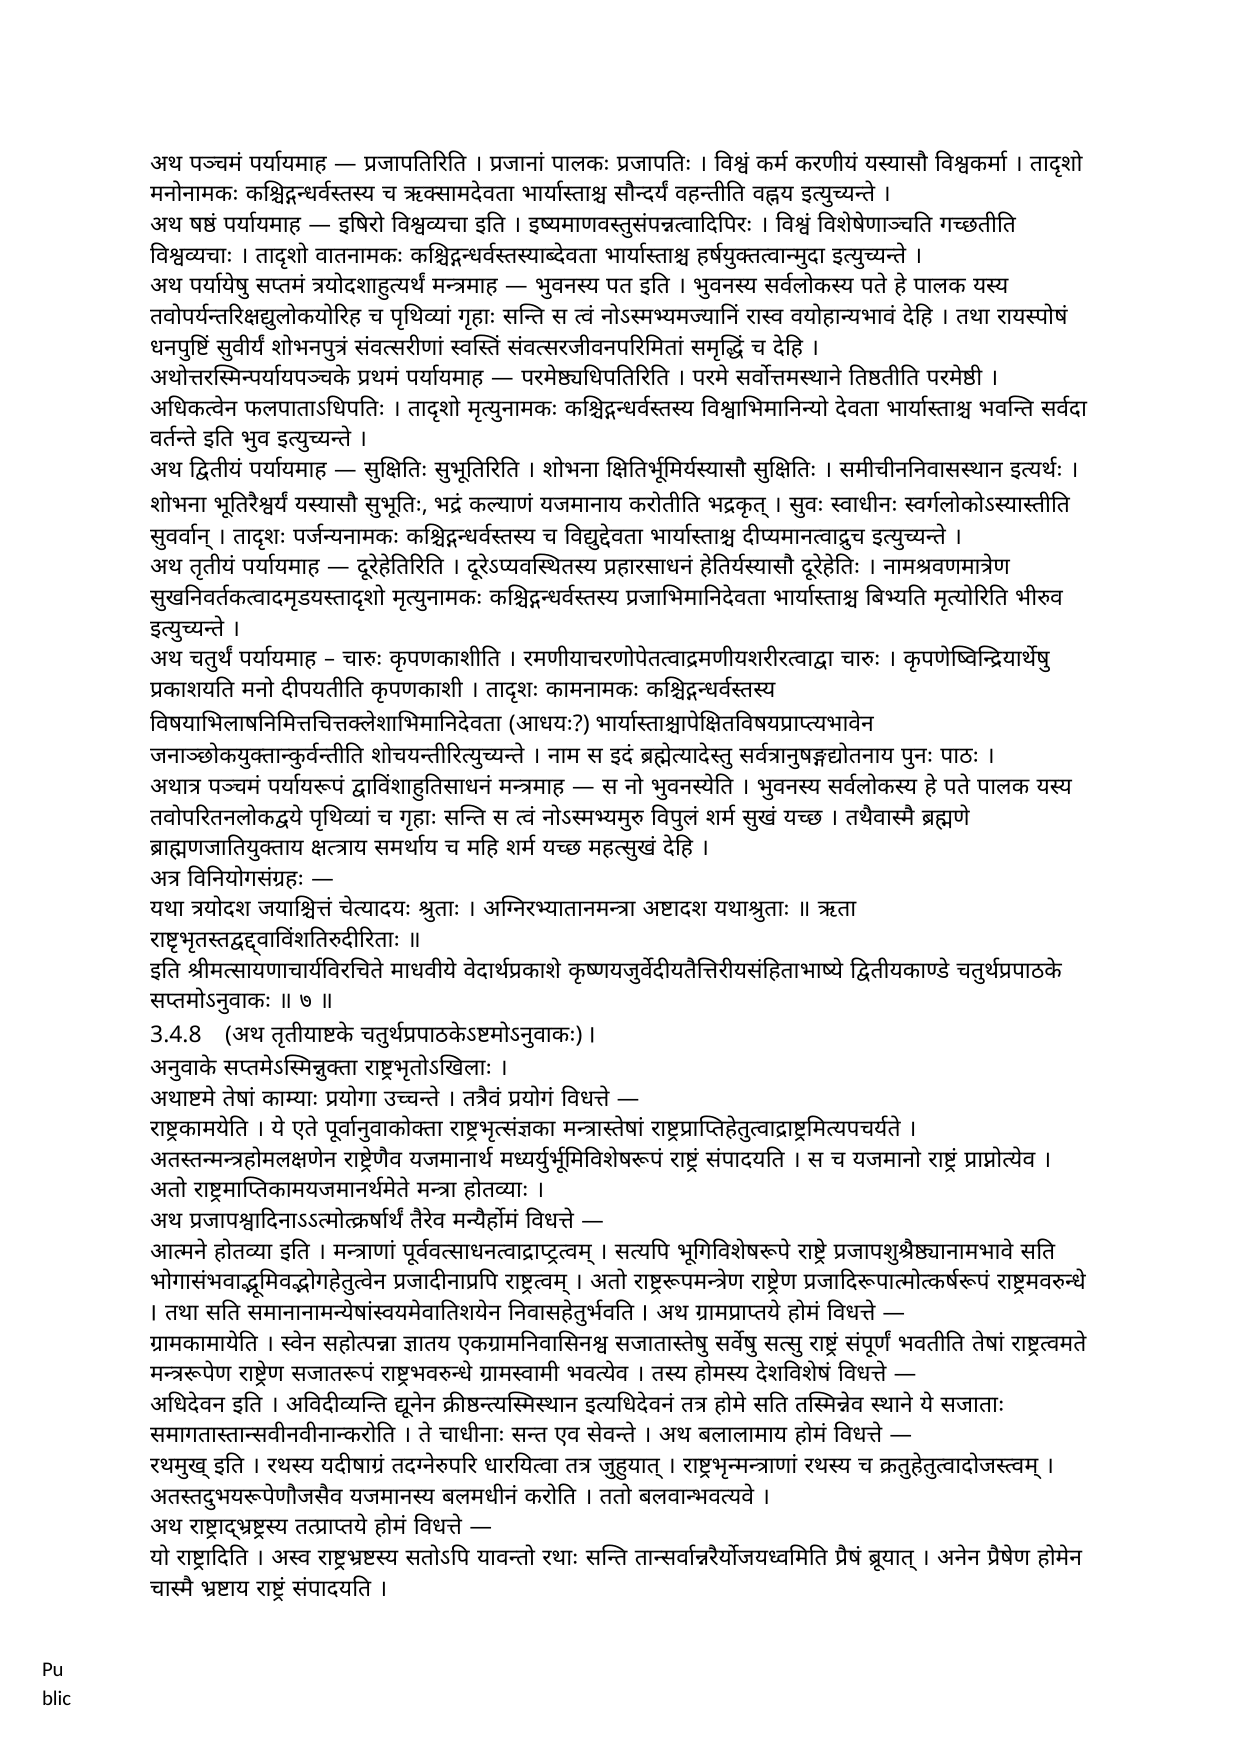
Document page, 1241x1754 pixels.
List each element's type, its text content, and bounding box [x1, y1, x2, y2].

text अथ पर्यायेषु सप्तमं त्रयोदशाहुत्यर्थं मन्त्रमाह — भुवनस्य पत इति । भुवनस्य सर्वलोकस्य पते हे पालक यस्य तवोपर्यन्तरिक्षद्युलोकयोरिह च पृथिव्यां गृहाः सन्ति स त्वं नोऽस्मभ्यमज्यानिं रास्व वयोहान्यभावं देहि । तथा रायस्पोषं धनपुष्टिं सुवीर्यं शोभनपुत्रं संवत्सरीणां स्वस्तिं संवत्सरजीवनपरिमितां समृद्धिं च देहि । [150, 272, 1090, 360]
text अथ तृतीयं पर्यायमाह — दूरेहेतिरिति । दूरेऽप्यवस्थितस्य प्रहारसाधनं हेतिर्यस्यासौ दूरेहेतिः । नामश्रवणमात्रेण सुखनिवर्तकत्वादमृडयस्तादृशो मृत्युनामकः कश्चिद्गन्धर्वस्तस्य प्रजाभिमानिदेवता भार्यास्ताश्च बिभ्यति मृत्योरिति भीरुव इत्युच्यन्ते । [150, 553, 1090, 641]
text अथ राष्ट्राद्भ्रष्ट्रस्य तत्प्राप्तये होमं विधत्ते — [150, 1513, 1090, 1540]
text अथोत्तरस्मिन्पर्यायपञ्चके प्रथमं पर्यायमाह — परमेष्ठ्यधिपतिरिति । परमे सर्वोत्तमस्थाने तिष्ठतीति परमेष्ठी । अधिकत्वेन फलपाताऽधिपतिः । तादृशो मृत्युनामकः कश्चिद्गन्धर्वस्तस्य विश्वाभिमानिन्यो देवता भार्यास्ताश्च भवन्ति सर्वदा वर्तन्ते इति भुव इत्युच्यन्ते । [150, 364, 1090, 452]
text अत्र विनियोगसंग्रहः — [150, 865, 1090, 892]
text इति श्रीमत्सायणाचार्यविरचिते माधवीये वेदार्थप्रकाशे कृष्णयजुर्वेदीयतैत्तिरीयसंहिताभाष्ये द्वितीयकाण्डे चतुर्थप्रपाठके सप्तमोऽनुवाकः ॥ ७ ॥ [150, 957, 1090, 1014]
text अथ षष्ठं पर्यायमाह — इषिरो विश्वव्यचा इति । इष्यमाणवस्तुसंपन्नत्वादिपिरः । विश्वं विशेषेणाञ्चति गच्छतीति विश्वव्यचाः । तादृशो वातनामकः कश्चिद्गन्धर्वस्तस्याब्देवता भार्यास्ताश्च हर्षयुक्तत्वान्मुदा इत्युच्यन्ते । [150, 211, 1090, 268]
text रथमुख् इति । रथस्य यदीषाग्रं तदग्नेरुपरि धारयित्वा तत्र जुहुयात् । राष्ट्रभृन्मन्त्राणां रथस्य च क्रतुहेतुत्वादोजस्त्वम् । अतस्तदुभयरूपेणौजसैव यजमानस्य बलमधीनं करोति । ततो बलवान्भवत्यवे । [150, 1452, 1090, 1509]
text अथ द्वितीयं पर्यायमाह — सुक्षितिः सुभूतिरिति । शोभना क्षितिर्भूमिर्यस्यासौ सुक्षितिः । समीचीननिवासस्थान इत्यर्थः । शोभना भूतिरैश्वर्यं यस्यासौ सुभूतिः, भद्रं कल्याणं यजमानाय करोतीति भद्रकृत् । सुवः स्वाधीनः स्वर्गलोकोऽस्यास्तीति सुवर्वान् । तादृशः पर्जन्यनामकः कश्चिद्गन्धर्वस्तस्य च विद्युद्देवता भार्यास्ताश्च दीप्यमानत्वाद्रुच इत्युच्यन्ते । [150, 456, 1090, 549]
text अथाष्टमे तेषां काम्याः प्रयोगा उच्चन्ते । तत्रैवं प्रयोगं विधत्ते — [150, 1085, 1090, 1111]
text 3.4.8 (अथ तृतीयाष्टके चतुर्थप्रपाठकेऽष्टमोऽनुवाकः) । [150, 1018, 1090, 1049]
text अनुवाके सप्तमेऽस्मिन्नुक्ता राष्ट्रभृतोऽखिलाः । [178, 1054, 325, 1081]
text अनुवाके सप्तमेऽस्मिन्नुक्ता राष्ट्रभृतोऽखिलाः । [293, 1054, 424, 1081]
text यो राष्ट्रादिति । अस्व राष्ट्रभ्रष्टस्य सतोऽपि यावन्तो रथाः सन्ति तान्सर्वान्नरैर्योजयध्वमिति प्रैषं ब्रूयात् । अनेन प्रैषेण होमेन चास्मै भ्रष्टाय राष्ट्रं संपादयति । [150, 1544, 1090, 1601]
text अधिदेवन इति । अविदीव्यन्ति द्यूनेन क्रीष्ठन्त्यस्मिस्थान इत्यधिदेवनं तत्र होमे सति तस्मिन्नेव स्थाने ये सजाताः समागतास्तान्सवीनवीनान्करोति । ते चाधीनाः सन्त एव सेवन्ते । अथ बलालामाय होमं विधत्ते — [150, 1391, 1090, 1448]
text राष्ट्रकामयेति । ये एते पूर्वानुवाकोक्ता राष्ट्रभृत्संज्ञका मन्त्रास्तेषां राष्ट्रप्राप्तिहेतुत्वाद्राष्ट्रमित्यपचर्यते । अतस्तन्मन्त्रहोमलक्षणेन राष्ट्रेणैव यजमानार्थ मध्यर्युर्भूमिविशेषरूपं राष्ट्रं संपादयति । स च यजमानो राष्ट्रं प्राप्नोत्येव । अतो राष्ट्रमाप्तिकामयजमानर्थमेते मन्त्रा होतव्याः । [150, 1115, 1090, 1203]
text अनुवाके सप्तमेऽस्मिन्नुक्ता राष्ट्रभृतोऽखिलाः । [405, 1054, 1090, 1081]
text अथ प्रजापश्वादिनाऽऽत्मोत्क्रर्षार्थं तैरेव मन्यैर्होमं विधत्ते — [150, 1207, 1090, 1234]
text यथा त्रयोदश जयाश्चित्तं चेत्यादयः श्रुताः । अग्निरभ्यातानमन्त्रा अष्टादश यथाश्रुताः ॥ ऋता राष्टृभृतस्तद्वद्द्वाविंशतिरुदीरिताः ॥ [150, 896, 1090, 953]
text अथात्र पञ्चमं पर्यायरूपं द्वाविंशाहुतिसाधनं मन्त्रमाह — स नो भुवनस्येति । भुवनस्य सर्वलोकस्य हे पते पालक यस्य तवोपरितनलोकद्वये पृथिव्यां च गृहाः सन्ति स त्वं नोऽस्मभ्यमुरु विपुलं शर्म सुखं यच्छ । तथैवास्मै ब्रह्मणे ब्राह्मणजातियुक्ताय क्षत्त्राय समर्थाय च महि शर्म यच्छ महत्सुखं देहि । [150, 773, 1090, 861]
text अथ चतुर्थं पर्यायमाह – चारुः कृपणकाशीति । रमणीयाचरणोपेतत्वाद्रमणीयशरीरत्वाद्वा चारुः । कृपणेष्विन्द्रियार्थेषु प्रकाशयति मनो दीपयतीति कृपणकाशी । तादृशः कामनामकः कश्चिद्गन्धर्वस्तस्य विषयाभिलाषनिमित्तचित्तक्लेशाभिमानिदेवता (आधयः?) भार्यास्ताश्चापेक्षितविषयप्राप्त्यभावेन जनाञ्छोकयुक्तान्कुर्वन्तीति शोचयन्तीरित्युच्यन्ते । नाम स इदं ब्रह्मेत्यादेस्तु सर्वत्रानुषङ्गद्योतनाय पुनः पाठः । [150, 645, 1090, 769]
text आत्मने होतव्या इति । मन्त्राणां पूर्ववत्साधनत्वाद्राप्ट्रत्वम् । सत्यपि भूगिविशेषरूपे राष्ट्रे प्रजापशुश्रैष्ठ्यानामभावे सति भोगासंभवाद्भूमिवद्भोगहेतुत्वेन प्रजादीनाप्रपि राष्ट्रत्वम् । अतो राष्ट्ररूपमन्त्रेण राष्ट्रेण प्रजादिरूपात्मोत्कर्षरूपं राष्ट्रमवरुन्धे । तथा सति समानानामन्येषांस्वयमेवातिशयेन निवासहेतुर्भवति । अथ ग्रामप्राप्तये होमं विधत्ते — [150, 1238, 1090, 1326]
text ग्रामकामायेति । स्वेन सहोत्पन्ना ज्ञातय एकग्रामनिवासिनश्व सजातास्तेषु सर्वेषु सत्सु राष्ट्रं संपूर्णं भवतीति तेषां राष्ट्रत्वमते मन्त्ररूपेण राष्ट्रेण सजातरूपं राष्ट्रभवरुन्धे ग्रामस्वामी भवत्येव । तस्य होमस्य देशविशेषं विधत्ते — [150, 1330, 1090, 1387]
text अथ पञ्चमं पर्यायमाह — प्रजापतिरिति । प्रजानां पालकः प्रजापतिः । विश्वं कर्म करणीयं यस्यासौ विश्वकर्मा । तादृशो मनोनामकः कश्चिद्गन्धर्वस्तस्य च ऋक्सामदेवता भार्यास्ताश्च सौन्दर्यं वहन्तीति वह्नय इत्युच्यन्ते । [150, 150, 1090, 207]
